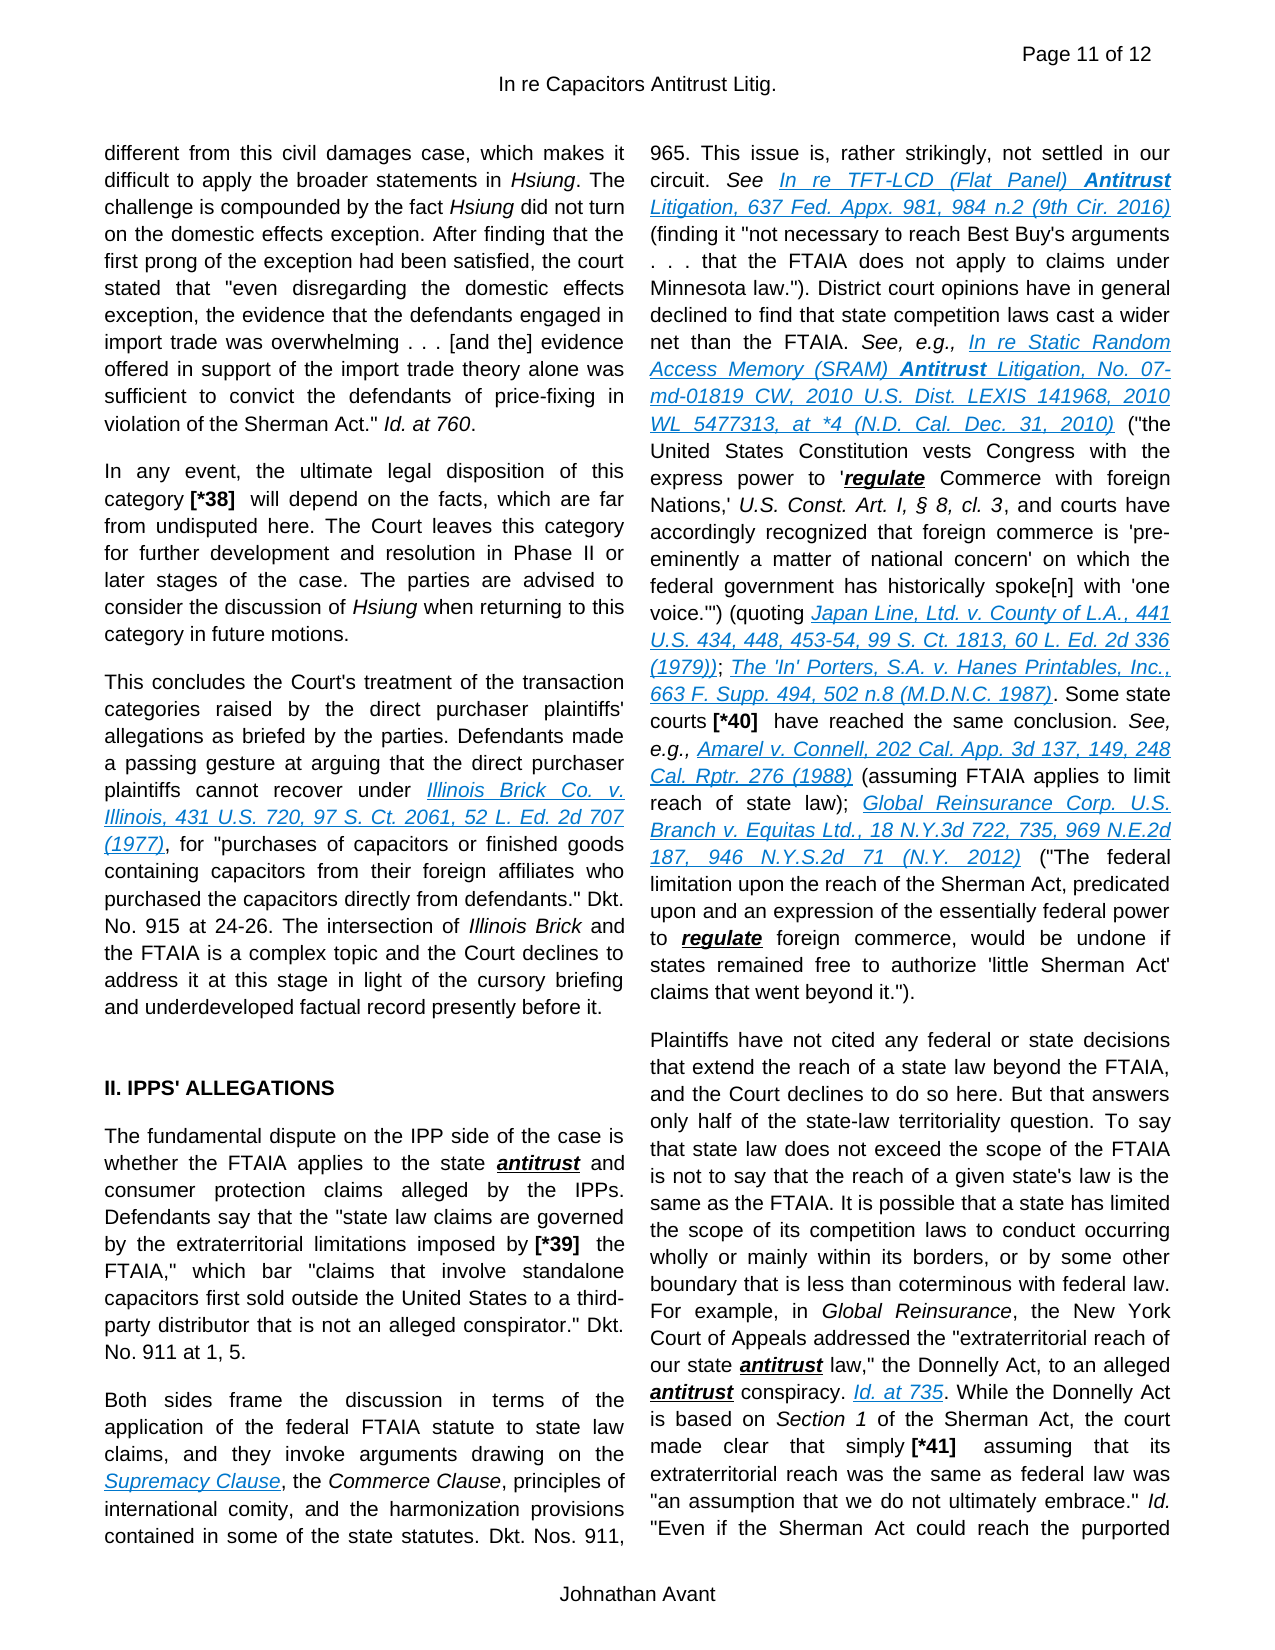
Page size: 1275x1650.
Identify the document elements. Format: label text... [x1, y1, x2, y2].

text In any event, the ultimate legal disposition of this category [*38] will depend on the facts, which are far from undisputed here. The Court leaves this category for further development and resolution in Phase II or later stages of the case. The parties are advised to consider the discussion of Hsiung when returning to this category in future motions. [104, 456, 625, 646]
text II. IPPS' ALLEGATIONS [104, 1044, 625, 1099]
text This concludes the Court's treatment of the transaction categories raised by the direct purchaser plaintiffs' allegations as briefed by the parties. Defendants made a passing gesture at arguing that the direct purchaser plaintiffs cannot recover under Illinois Brick Co. v. Illinois, 431 U.S. 720, 97 S. Ct. 2061, 52 L. Ed. 2d 707 (1977), for "purchases of capacitors or finished goods containing capacitors from their foreign affiliates who purchased the capacitors directly from defendants." Dkt. No. 915 at 24-26. The intersection of Illinois Brick and the FTAIA is a complex topic and the Court declines to address it at this stage in light of the cursory briefing and underdeveloped factual record presently before it. [104, 667, 625, 1019]
text The fundamental dispute on the IPP side of the case is whether the FTAIA applies to the state antitrust and consumer protection claims alleged by the IPPs. Defendants say that the "state law claims are governed by the extraterritorial limitations imposed by [*39] the FTAIA," which bar "claims that involve standalone capacitors first sold outside the United States to a third-party distributor that is not an alleged conspirator." Dkt. No. 911 at 1, 5. [104, 1120, 625, 1364]
text Both sides frame the discussion in terms of the application of the federal FTAIA statute to state law claims, and they invoke arguments drawing on the Supremacy Clause, the Commerce Clause, principles of international comity, and the harmonization provisions contained in some of the state statutes. Dkt. Nos. 911, 965. This issue is, rather strikingly, not settled in our circuit. See In re TFT-LCD (Flat Panel) Antitrust Litigation, 637 Fed. Appx. 981, 984 n.2 (9th Cir. 2016) (finding it "not necessary to reach Best Buy's arguments . . . that the FTAIA does not apply to claims under Minnesota law."). District court opinions have in general declined to find that state competition laws cast a wider net than the FTAIA. See, e.g., In re Static Random Access Memory (SRAM) Antitrust Litigation, No. 07-md-01819 CW, 2010 U.S. Dist. LEXIS 141968, 2010 WL 5477313, at *4 (N.D. Cal. Dec. 31, 2010) ("the United States Constitution vests Congress with the express power to 'regulate Commerce with foreign Nations,' U.S. Const. Art. I, § 8, cl. 3, and courts have accordingly recognized that foreign commerce is 'pre-eminently a matter of national concern' on which the federal government has historically spoke[n] with 'one voice.'") (quoting Japan Line, Ltd. v. County of L.A., 441 U.S. 434, 448, 453-54, 99 S. Ct. 1813, 60 L. Ed. 2d 336 (1979)); The 'In' Porters, S.A. v. Hanes Printables, Inc., 663 F. Supp. 494, 502 n.8 (M.D.N.C. 1987). Some state courts [*40] have reached the same conclusion. See, e.g., Amarel v. Connell, 202 Cal. App. 3d 137, 149, 248 Cal. Rptr. 276 (1988) (assuming FTAIA applies to limit reach of state law); Global Reinsurance Corp. U.S. Branch v. Equitas Ltd., 18 N.Y.3d 722, 735, 969 N.E.2d 187, 946 N.Y.S.2d 71 (N.Y. 2012) ("The federal limitation upon the reach of the Sherman Act, predicated upon and an expression of the essentially federal power to regulate foreign commerce, would be undone if states remained free to authorize 'little Sherman Act' claims that went beyond it."). [650, 379, 1171, 839]
